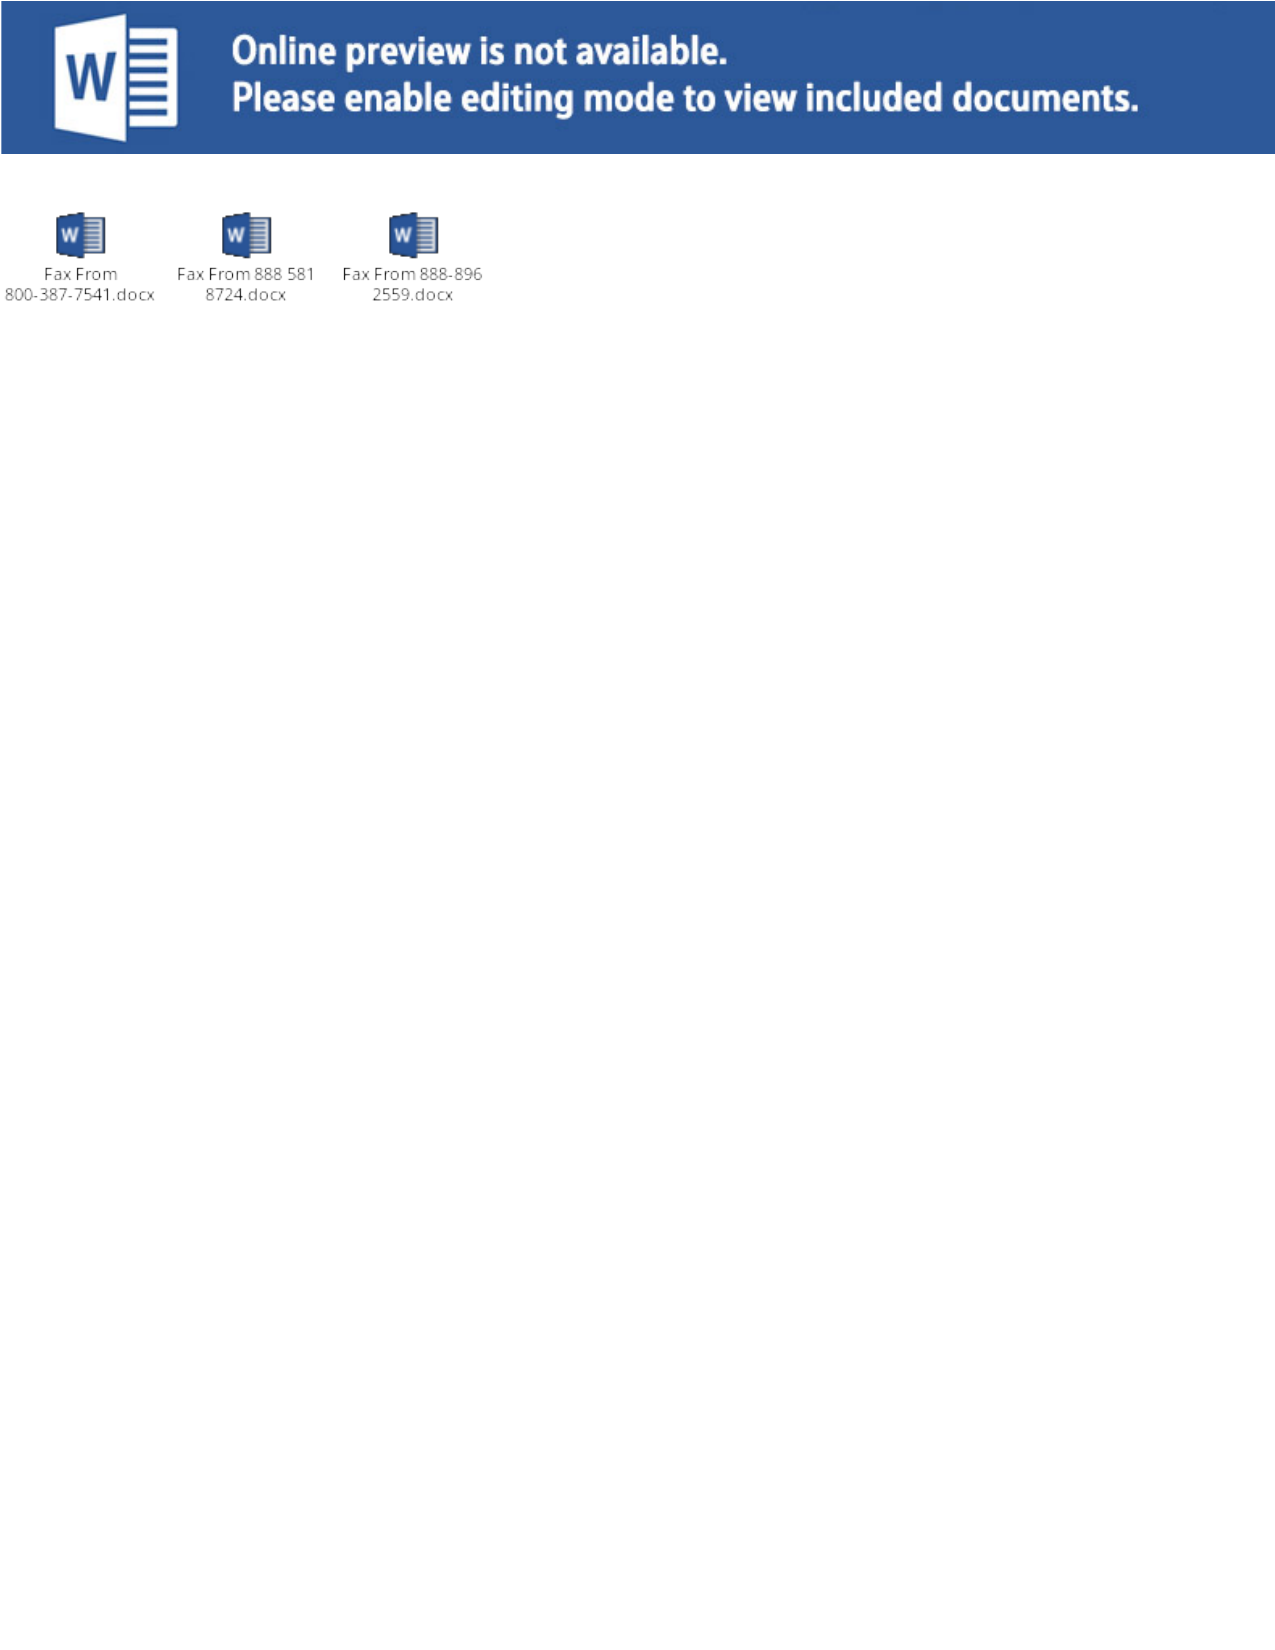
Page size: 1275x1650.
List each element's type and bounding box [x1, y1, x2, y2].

picture [1, 1, 1275, 154]
